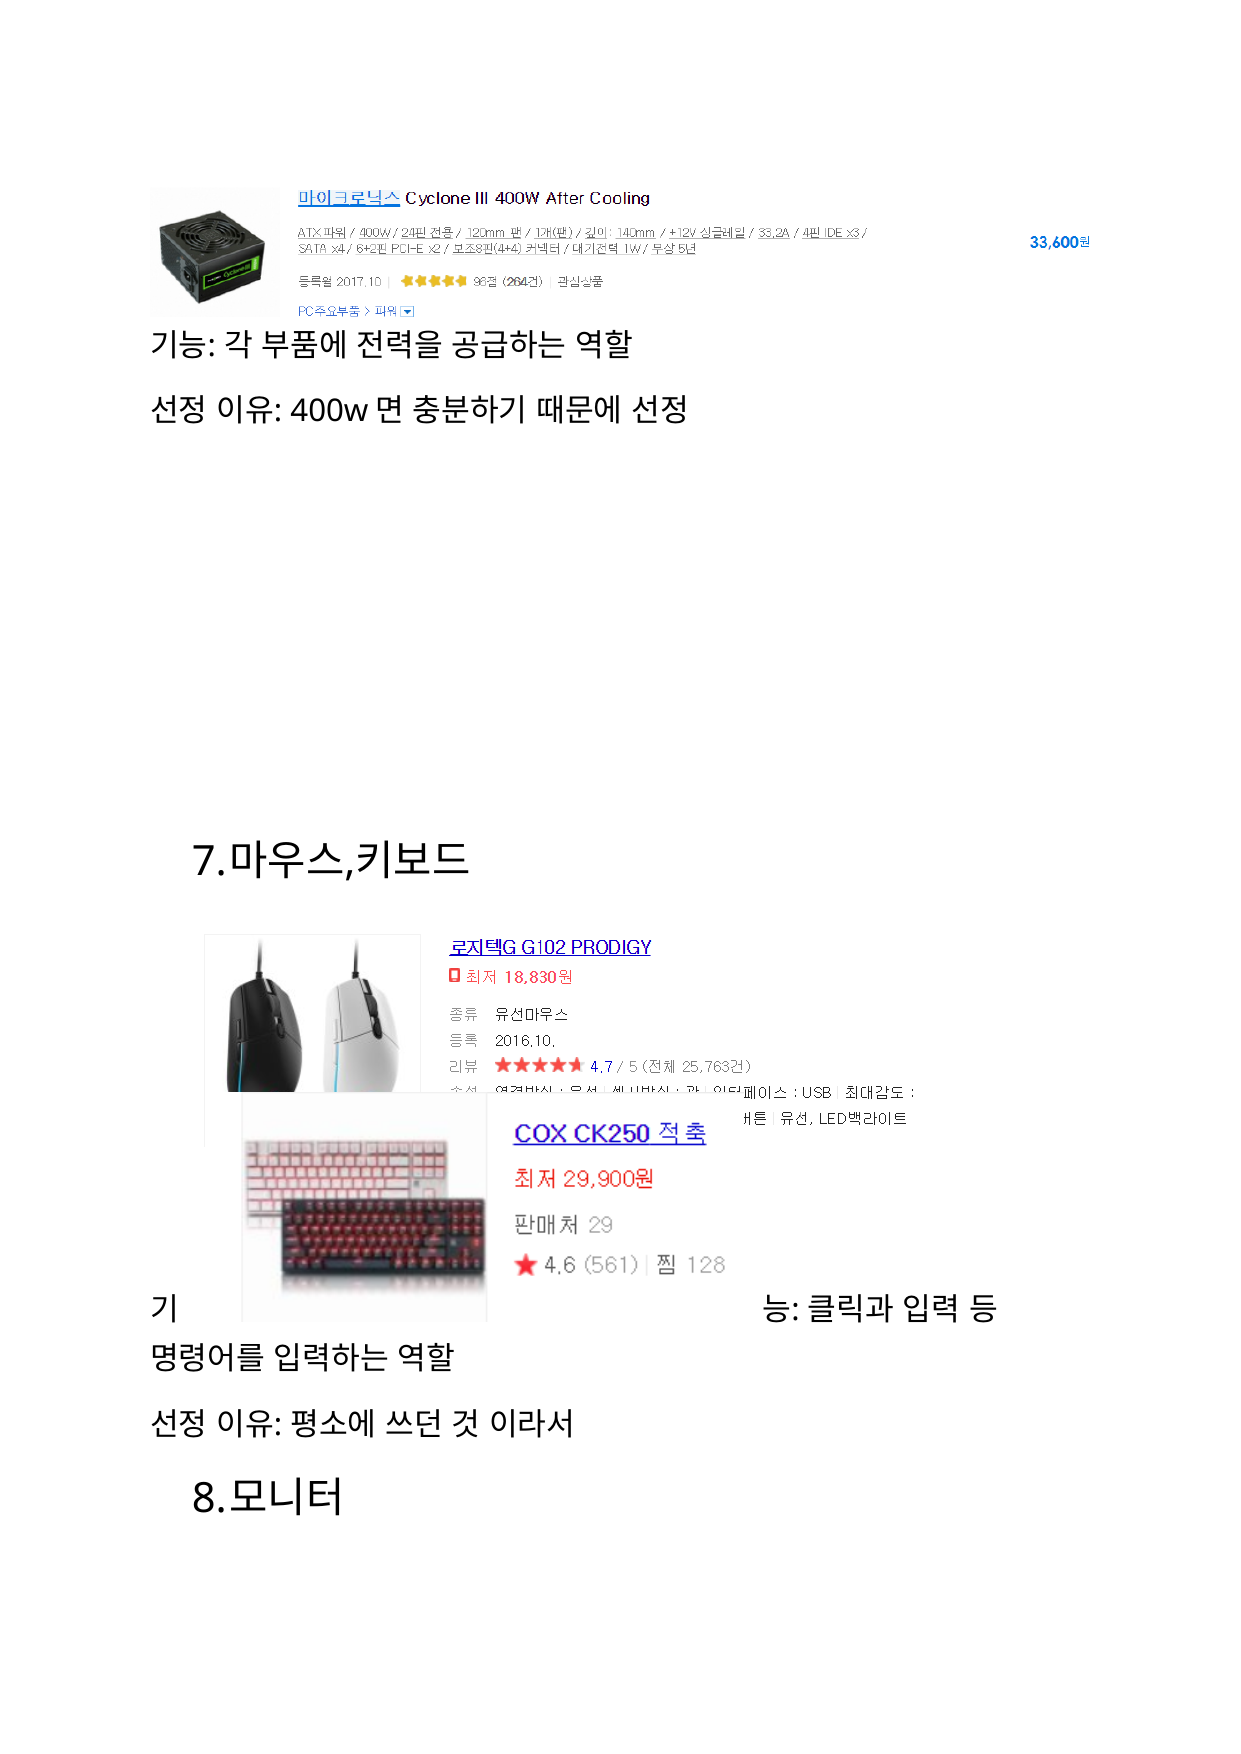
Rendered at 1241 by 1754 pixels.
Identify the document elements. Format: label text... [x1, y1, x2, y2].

picture [150, 921, 930, 1322]
text 기능: 각 부품에 전력을 공급하는 역할 [150, 317, 1090, 365]
list 모니터 [192, 1464, 1090, 1525]
text 기능: 클릭과 입력 등 명령어를 입력하는 역할 [150, 1284, 1090, 1378]
picture [150, 177, 1091, 317]
text 선정 이유: 400w면 충분하기 때문에 선정 [150, 385, 1090, 431]
list 마우스,키보드 [192, 827, 1090, 887]
text 선정 이유: 평소에 쓰던 것 이라서 [150, 1399, 1090, 1444]
